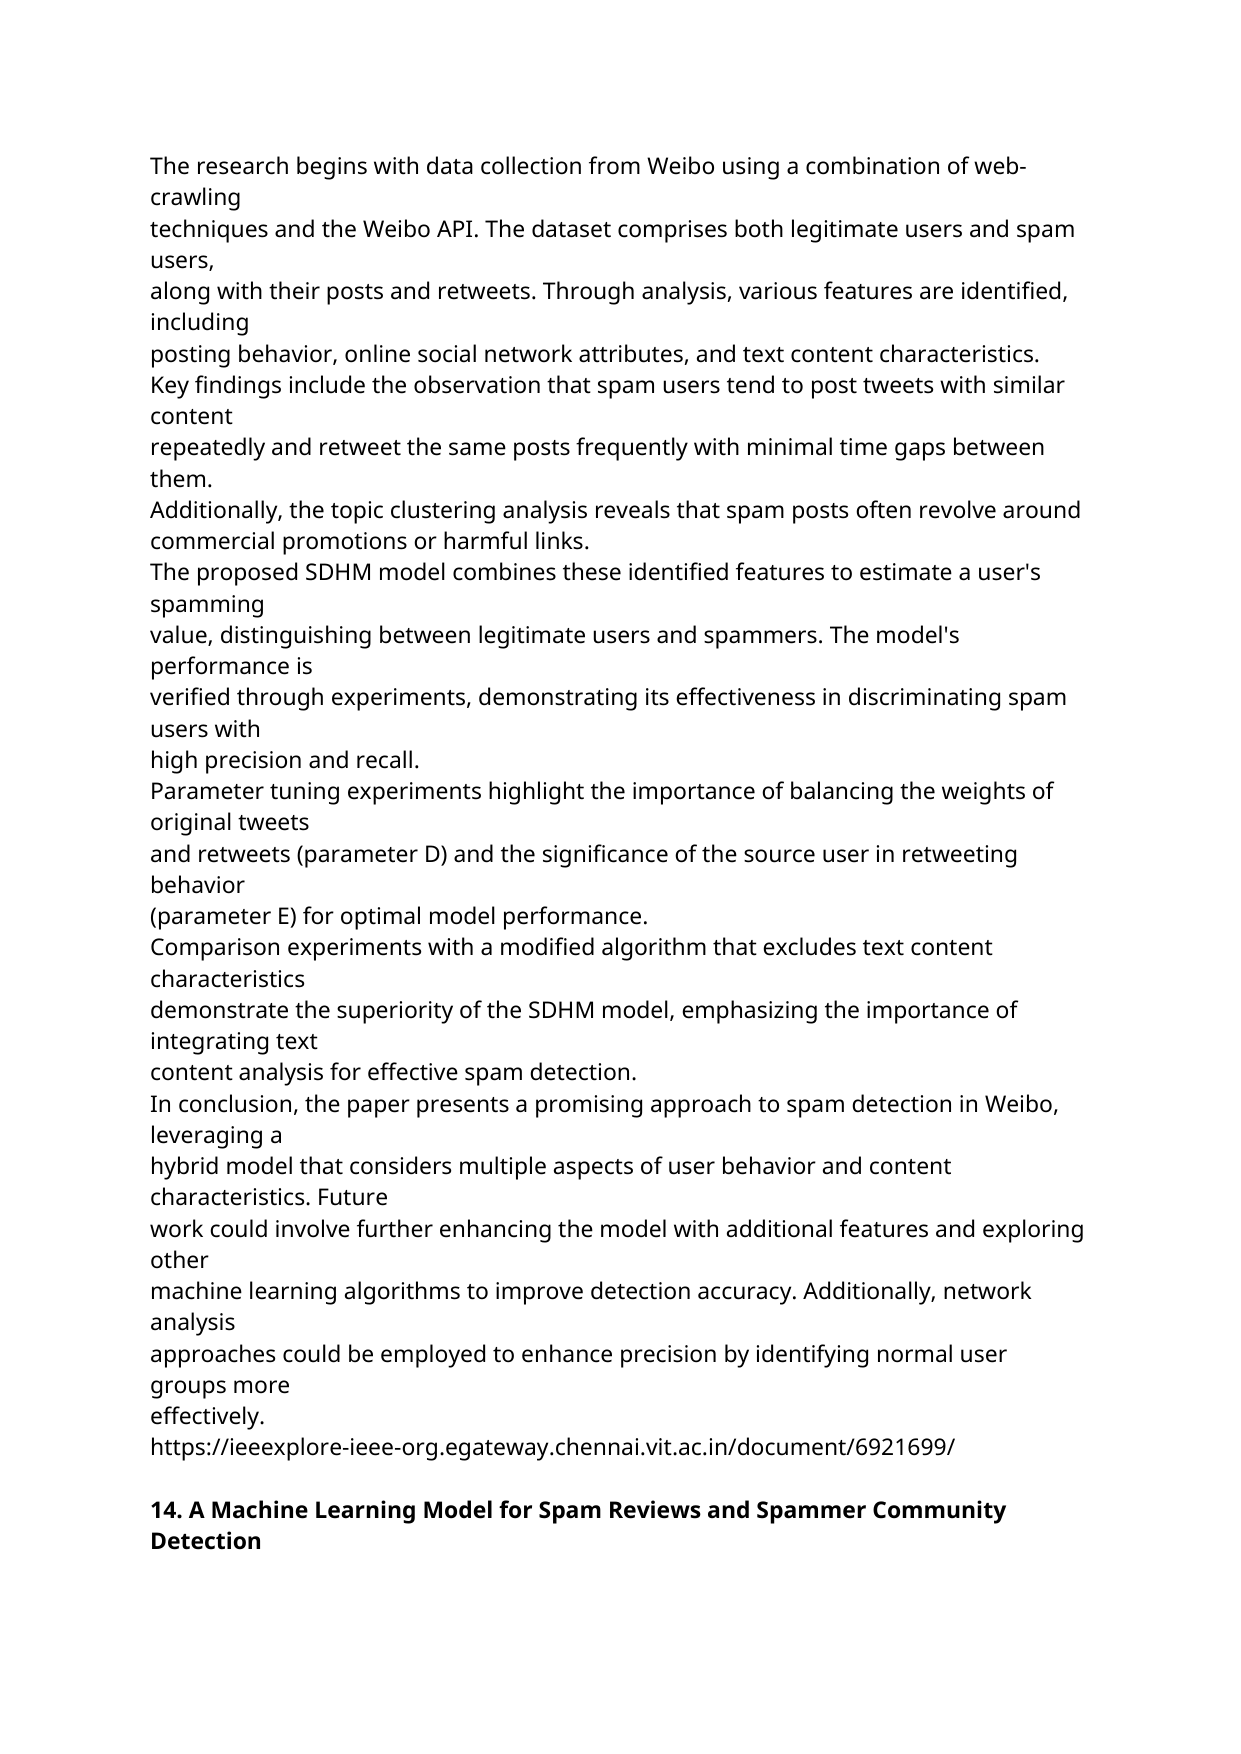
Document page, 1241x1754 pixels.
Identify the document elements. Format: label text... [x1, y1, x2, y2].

text approaches could be employed to enhance precision by identifying normal user groups more [150, 1337, 1090, 1400]
text and retweets (parameter D) and the significance of the source user in retweeting behavior [150, 837, 1090, 900]
text In conclusion, the paper presents a promising approach to spam detection in Weibo, leveraging a [150, 1087, 1090, 1150]
text along with their posts and retweets. Through analysis, various features are identified, including [150, 275, 1090, 337]
text work could involve further enhancing the model with additional features and exploring other [150, 1212, 1090, 1275]
text 14. A Machine Learning Model for Spam Reviews and Spammer Community Detection [150, 1494, 1090, 1556]
text The research begins with data collection from Weibo using a combination of web-crawling [150, 150, 1090, 212]
text machine learning algorithms to improve detection accuracy. Additionally, network analysis [150, 1275, 1090, 1337]
text techniques and the Weibo API. The dataset comprises both legitimate users and spam users, [150, 212, 1090, 275]
text Additionally, the topic clustering analysis reveals that spam posts often revolve around [150, 494, 1090, 525]
text Key findings include the observation that spam users tend to post tweets with similar content [150, 369, 1090, 431]
text repeatedly and retweet the same posts frequently with minimal time gaps between them. [150, 431, 1090, 494]
text content analysis for effective spam detection. [150, 1056, 1090, 1087]
text value, distinguishing between legitimate users and spammers. The model's performance is [150, 619, 1090, 681]
text (parameter E) for optimal model performance. [150, 900, 1090, 931]
text effectively. [150, 1400, 1090, 1431]
text https://ieeexplore-ieee-org.egateway.chennai.vit.ac.in/document/6921699/ [150, 1431, 1090, 1462]
text Comparison experiments with a modified algorithm that excludes text content characteristics [150, 931, 1090, 994]
text verified through experiments, demonstrating its effectiveness in discriminating spam users with [150, 681, 1090, 744]
text Parameter tuning experiments highlight the importance of balancing the weights of original tweets [150, 775, 1090, 837]
text commercial promotions or harmful links. [150, 525, 1090, 556]
text hybrid model that considers multiple aspects of user behavior and content characteristics. Future [150, 1150, 1090, 1212]
text demonstrate the superiority of the SDHM model, emphasizing the importance of integrating text [150, 994, 1090, 1056]
text high precision and recall. [150, 744, 1090, 775]
text The proposed SDHM model combines these identified features to estimate a user's spamming [150, 556, 1090, 619]
text posting behavior, online social network attributes, and text content characteristics. [150, 337, 1090, 369]
